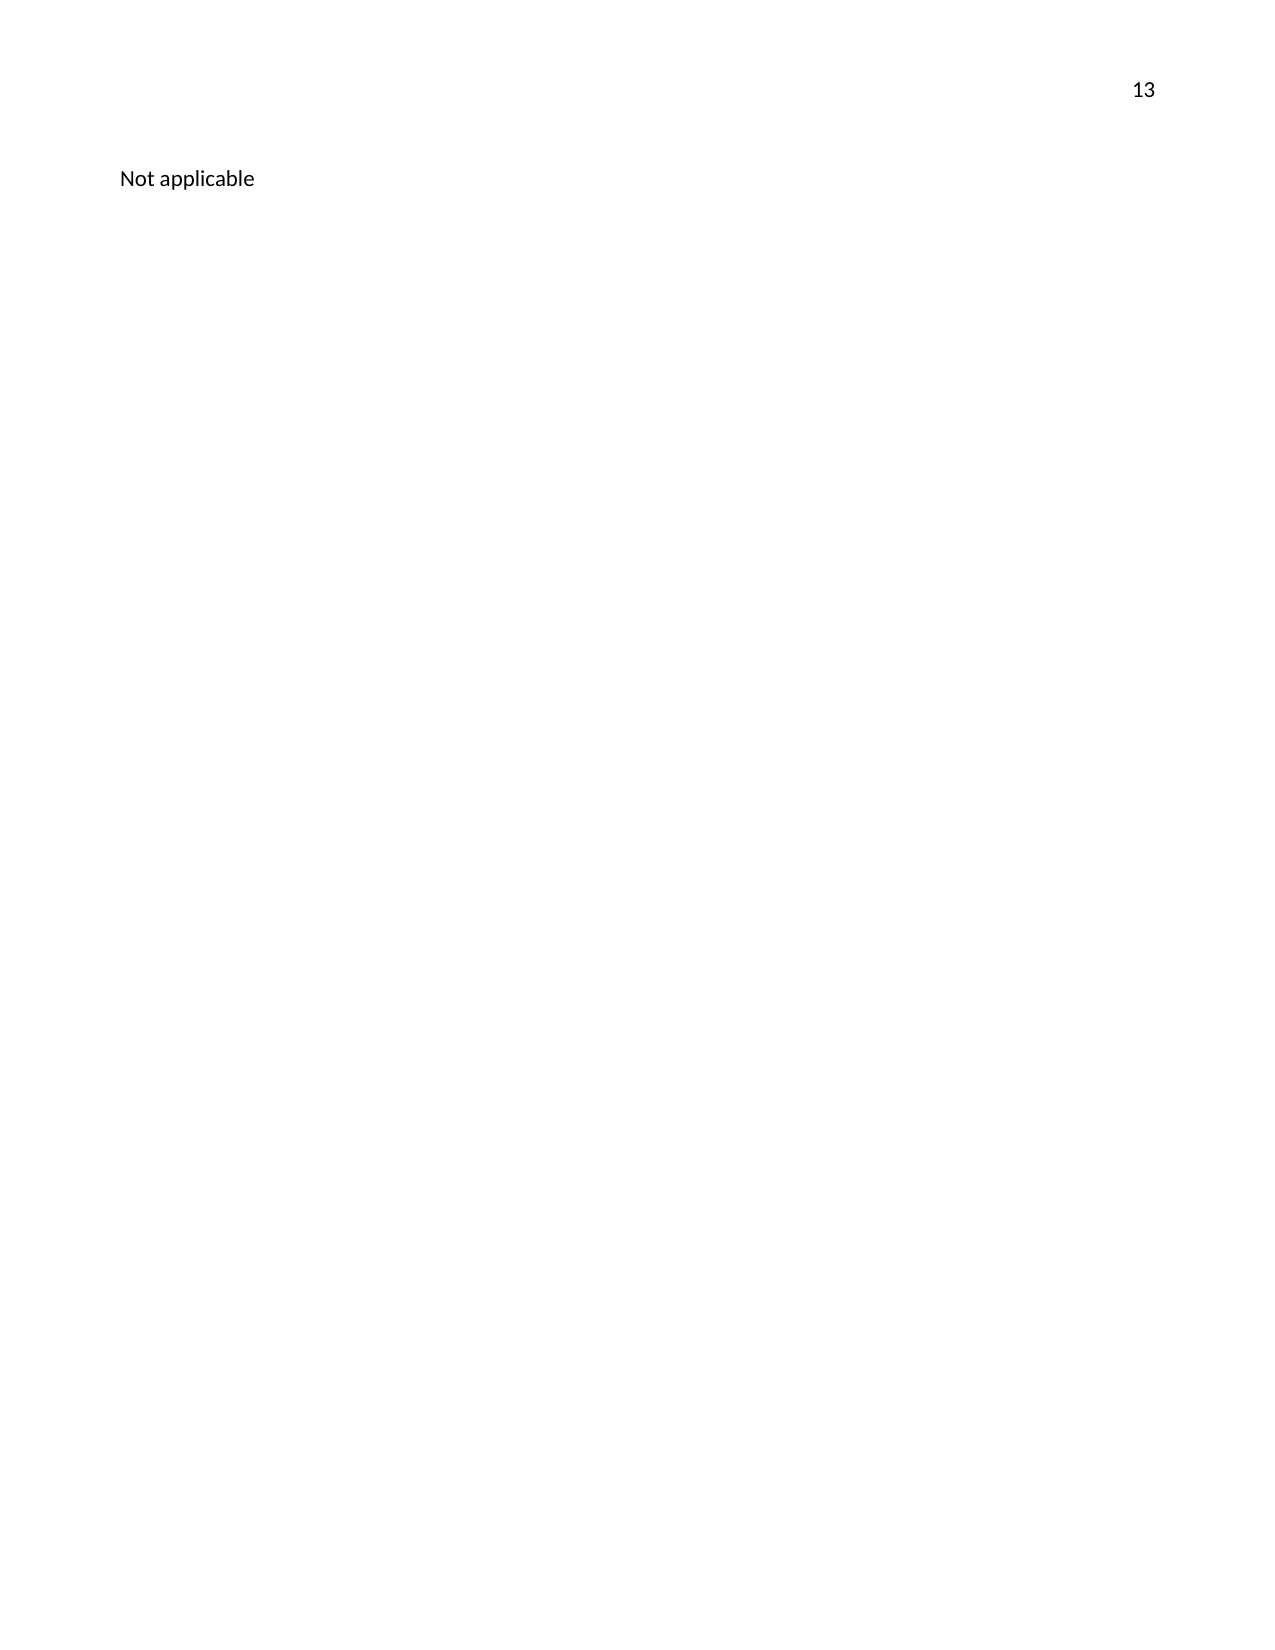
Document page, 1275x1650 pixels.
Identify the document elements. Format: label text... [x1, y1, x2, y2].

text Not applicable [120, 164, 1155, 192]
